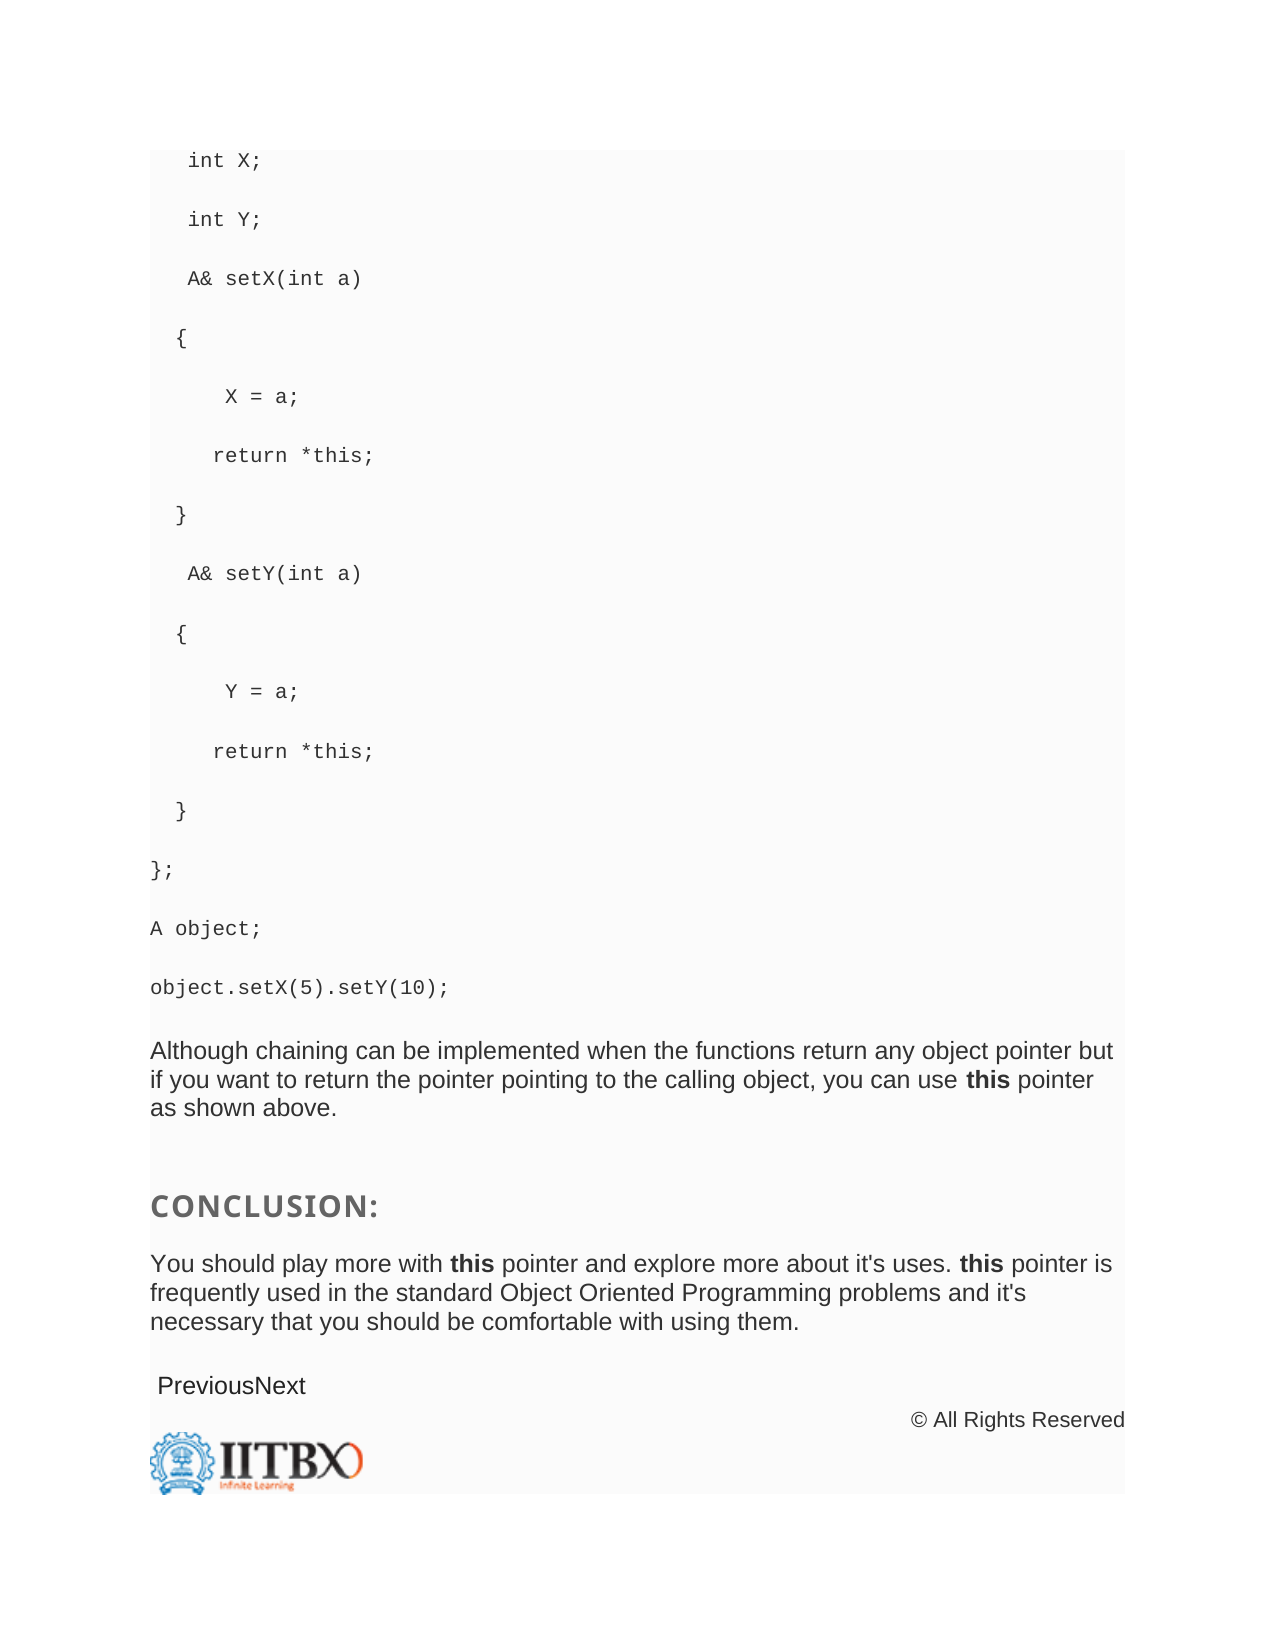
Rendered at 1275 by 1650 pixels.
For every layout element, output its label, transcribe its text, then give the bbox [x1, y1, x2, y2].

text object.setX(5).setY(10); [150, 977, 1125, 1001]
text return *this; [150, 445, 1125, 469]
text A& setY(int a) [150, 563, 1125, 587]
text © All Rights Reserved [150, 1400, 1125, 1432]
text Y = a; [150, 682, 1125, 705]
text { [150, 622, 1125, 646]
text } [150, 504, 1125, 528]
text { [150, 327, 1125, 351]
text CONCLUSION: [150, 1185, 1125, 1226]
text You should play more with this pointer and explore more about it's uses. this pointer is frequently used in the standard Object Oriented Programming problems and it's necessary that you should be comfortable with using them. [150, 1249, 1125, 1336]
text int X; [150, 150, 1125, 174]
text int Y; [150, 209, 1125, 233]
text A& setX(int a) [150, 268, 1125, 292]
picture [150, 1432, 363, 1495]
text A object; [150, 918, 1125, 941]
text } [150, 800, 1125, 823]
text PreviousNext [150, 1371, 1125, 1400]
text Although chaining can be implemented when the functions return any object pointer but if you want to return the pointer pointing to the calling object, you can use this pointer as shown above. [150, 1036, 1125, 1122]
text }; [150, 859, 1125, 882]
text return *this; [150, 741, 1125, 764]
text X = a; [150, 386, 1125, 410]
